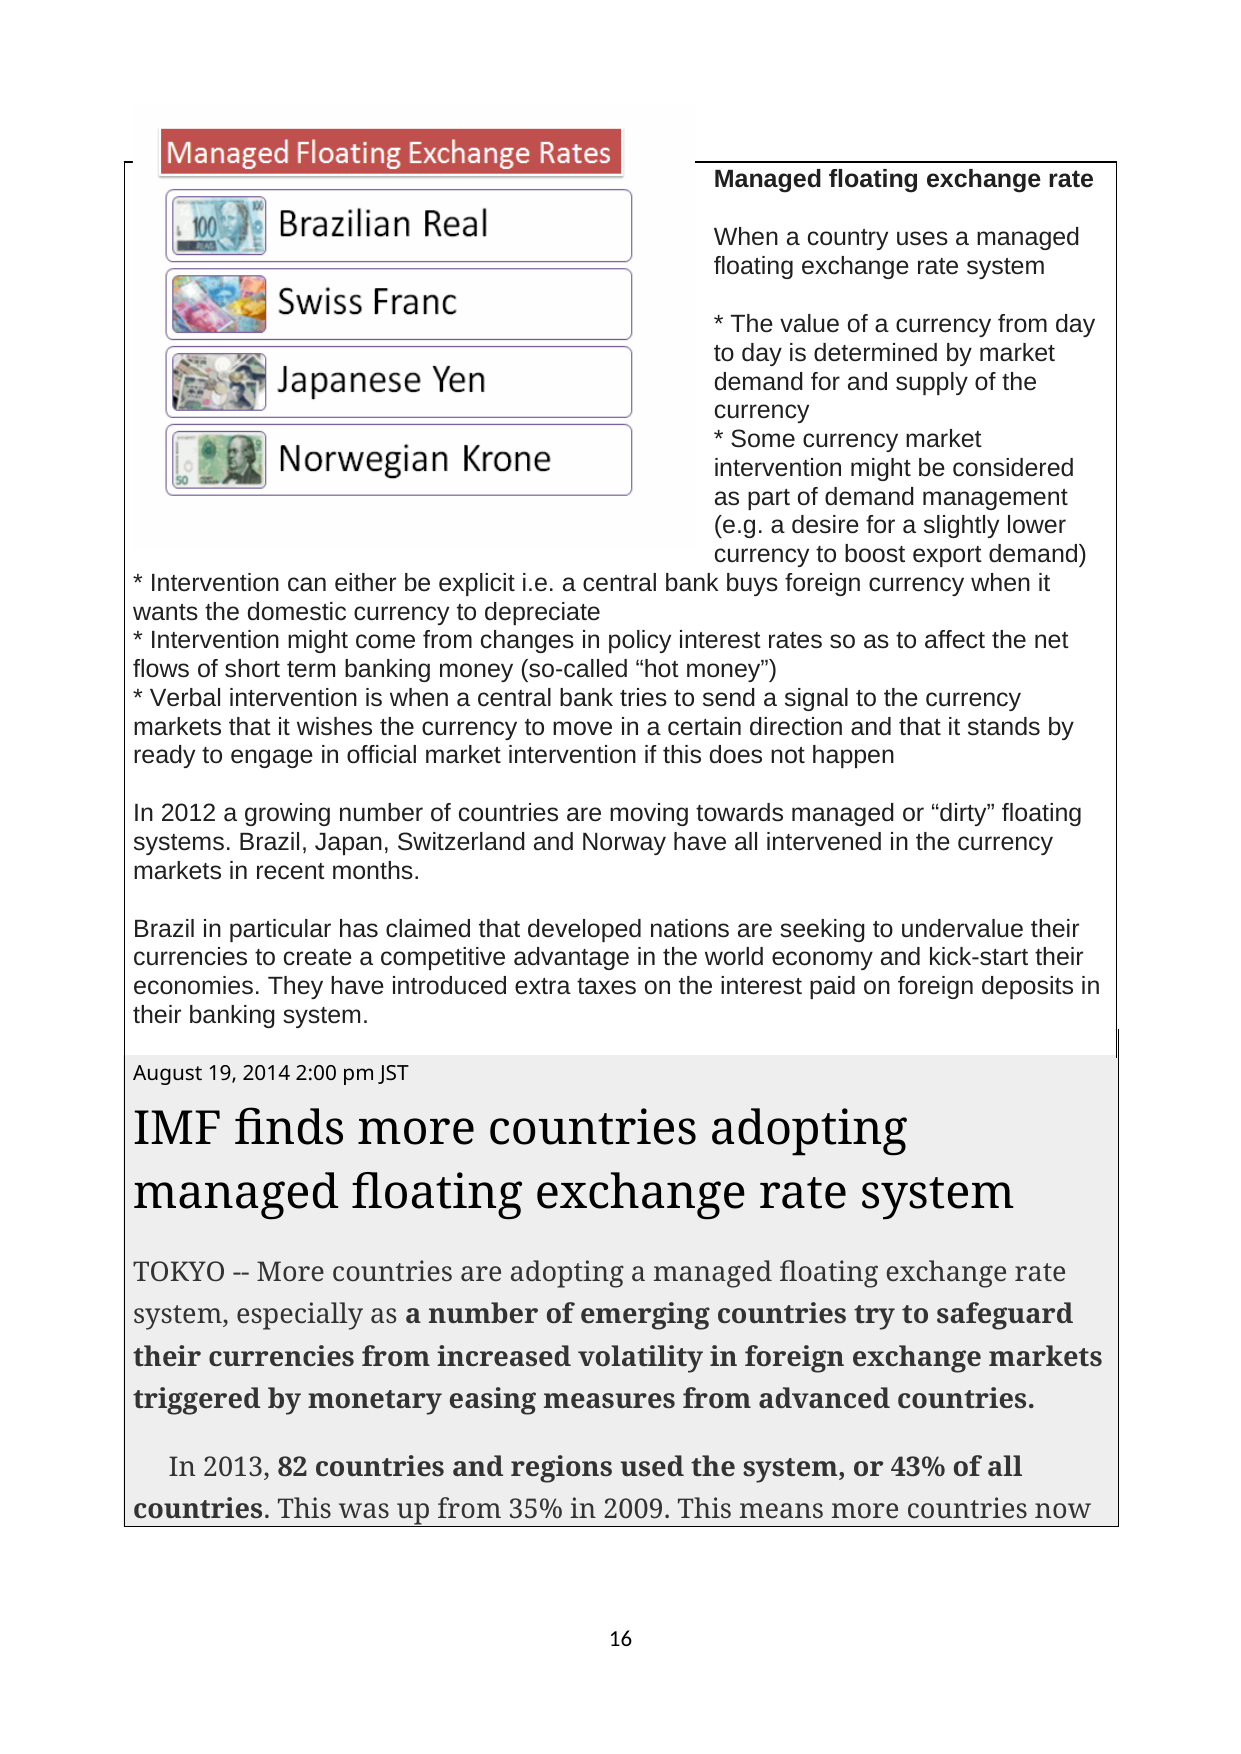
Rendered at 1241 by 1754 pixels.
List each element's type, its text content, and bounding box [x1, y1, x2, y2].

text Managed floating exchange rate [695, 163, 1116, 193]
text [125, 1439, 1118, 1526]
text In 2012 a growing number of countries are moving towards managed or “dirty” floating systems. Brazil, Japan, Switzerland and Norway have all intervened in the currency markets in recent months. [125, 795, 1116, 884]
text When a country uses a managed floating exchange rate system [695, 219, 1116, 280]
text TOKYO -- More countries are adopting a managed floating exchange rate system, especially as a number of emerging countries try to safeguard their currencies from increased volatility in foreign exchange markets triggered by monetary easing measures from advanced countries. [125, 1244, 1118, 1417]
text Brazil in particular has claimed that developed nations are seeking to undervalue their currencies to create a competitive advantage in the world economy and kick-start their economies. They have introduced extra taxes on the interest paid on foreign deposits in their banking system. [125, 911, 1116, 1029]
picture [132, 103, 695, 549]
text * The value of a currency from day to day is determined by market demand for and supply of the currency * Some currency market intervention might be considered as part of demand management (e.g. a desire for a slightly lower currency to boost export demand) * Intervention can either be explicit i.e. a central bank buys foreign currency when it wants the domestic currency to depreciate * Intervention might come from changes in policy interest rates so as to affect the net flows of short term banking money (so-called “hot money”) * Verbal intervention is when a central bank tries to send a signal to the currency markets that it wishes the currency to move in a certain direction and that it stands by ready to engage in official market intervention if this does not happen [125, 306, 1116, 769]
text IMF finds more countries adopting managed floating exchange rate system [125, 1091, 1118, 1222]
text August 19, 2014 2:00 pm JST [125, 1055, 1118, 1086]
